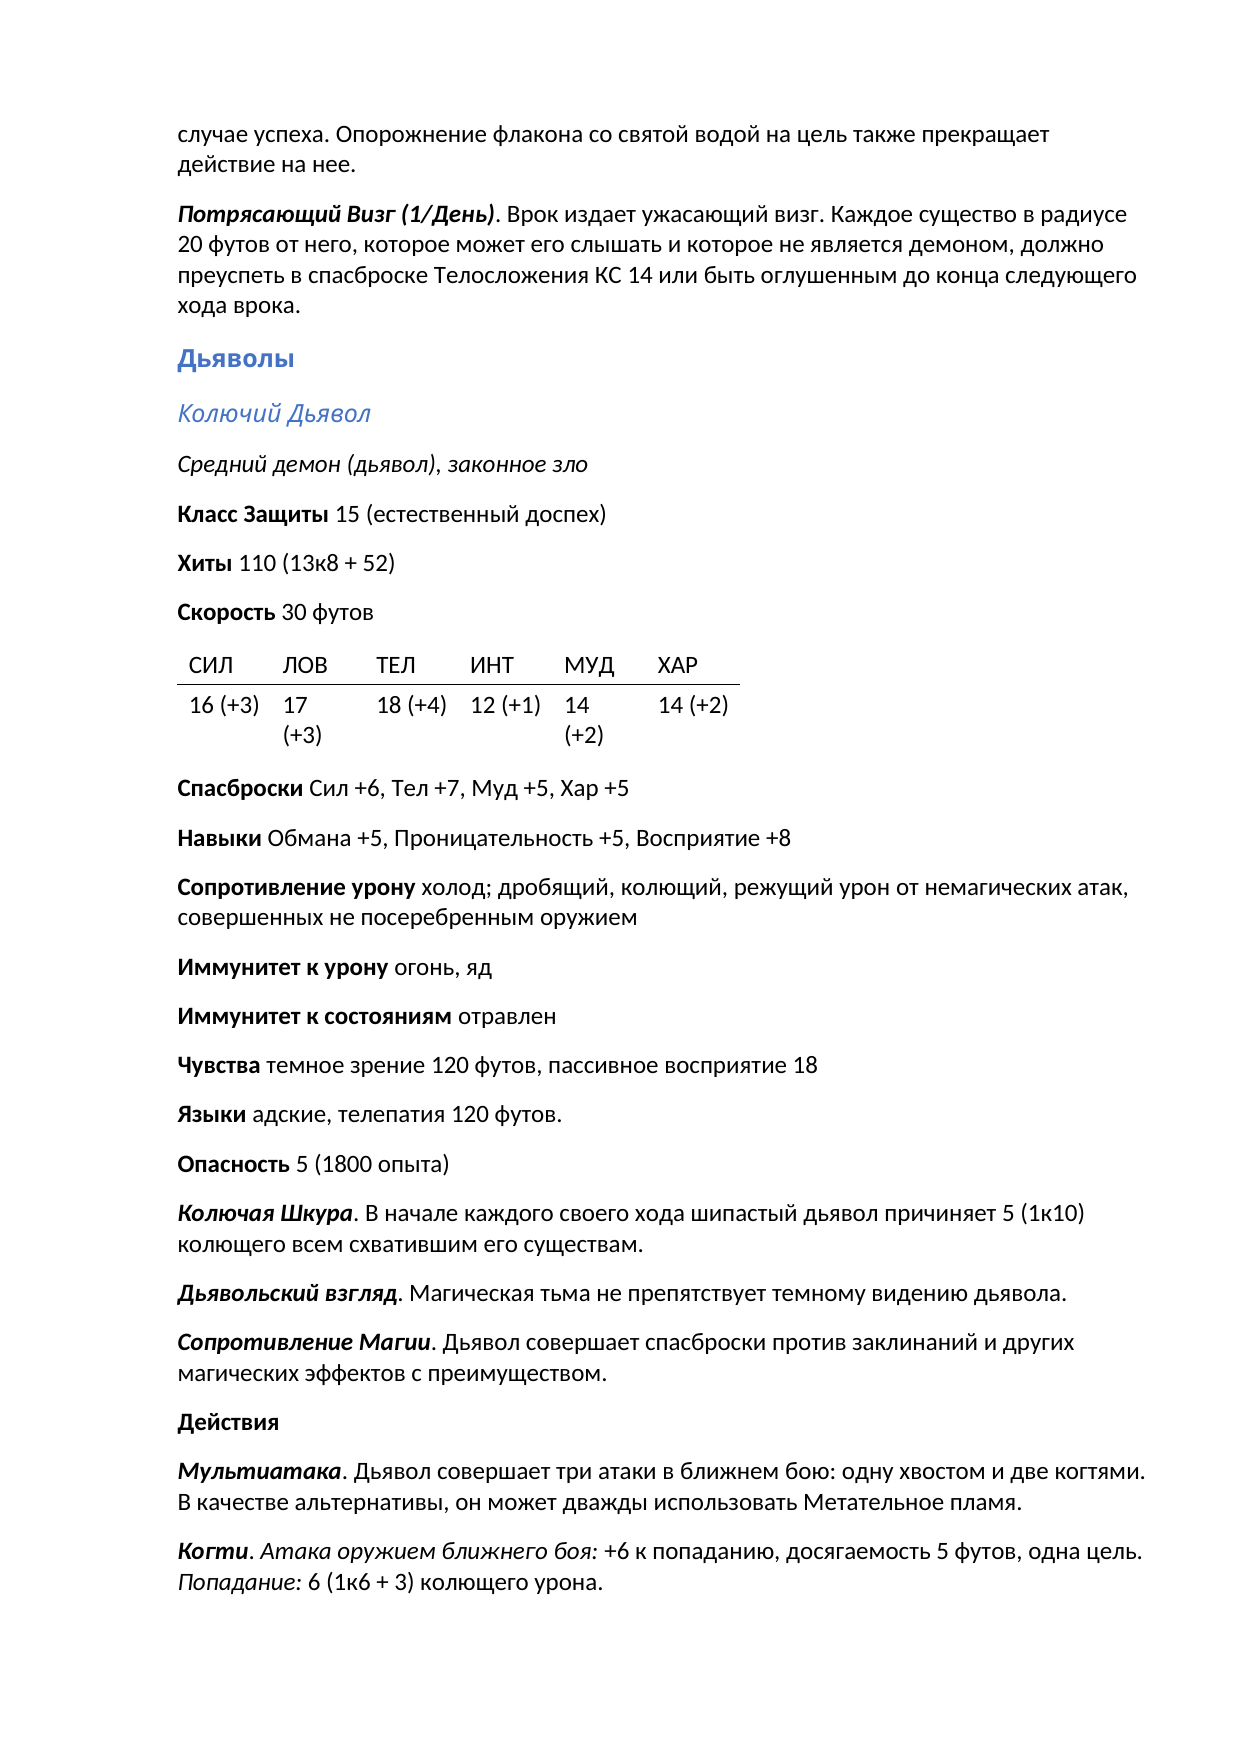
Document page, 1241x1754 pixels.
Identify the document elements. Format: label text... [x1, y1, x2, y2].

text Навыки Обмана +5, Проницательность +5, Восприятие +8 [177, 822, 1152, 852]
text Класс Защиты 15 (естественный доспех) [177, 498, 1152, 528]
text Хиты 110 (13к8 + 52) [177, 547, 1152, 578]
text Мультиатака. Дьявол совершает три атаки в ближнем бою: одну хвостом и две когтями. В качестве альтернативы, он может дважды использовать Метательное пламя. [177, 1455, 1152, 1516]
text Когти. Атака оружием ближнего боя: +6 к попаданию, досягаемость 5 футов, одна цель. Попадание: 6 (1к6 + 3) колющего урона. [177, 1535, 1152, 1596]
subtitle Колючий Дьявол [177, 396, 1152, 430]
text Иммунитет к состояниям отравлен [177, 1000, 1152, 1031]
text Спасброски Сил +6, Тел +7, Муд +5, Хар +5 [177, 772, 1152, 803]
text Сопротивление Магии. Дьявол совершает спасброски против заклинаний и других магических эффектов с преимуществом. [177, 1326, 1152, 1387]
text Средний демон (дьявол), законное зло [177, 448, 1152, 479]
text Действия [177, 1406, 1152, 1437]
text Потрясающий Визг (1/День). Врок издает ужасающий визг. Каждое существо в радиусе 20 футов от него, которое может его слышать и которое не является демоном, должно преуспеть в спасброске Телосложения КС 14 или быть оглушенным до конца следующего хода врока. [177, 198, 1152, 320]
text Дьявольский взгляд. Магическая тьма не препятствует темному видению дьявола. [177, 1277, 1152, 1307]
text Чувства темное зрение 120 футов, пассивное восприятие 18 [177, 1049, 1152, 1080]
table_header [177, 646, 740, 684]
text Колючая Шкура. В начале каждого своего хода шипастый дьявол причиняет 5 (1к10) колющего всем схватившим его существам. [177, 1197, 1152, 1258]
text Сопротивление урону холод; дробящий, колющий, режущий урон от немагических атак, совершенных не посеребренным оружием [177, 871, 1152, 932]
text Языки адские, телепатия 120 футов. [177, 1099, 1152, 1129]
text Иммунитет к урону огонь, яд [177, 951, 1152, 981]
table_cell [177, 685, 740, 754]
text Опасность 5 (1800 опыта) [177, 1148, 1152, 1178]
subtitle Дьяволы [177, 341, 1152, 375]
text Скорость 30 футов [177, 596, 1152, 627]
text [177, 118, 1152, 179]
